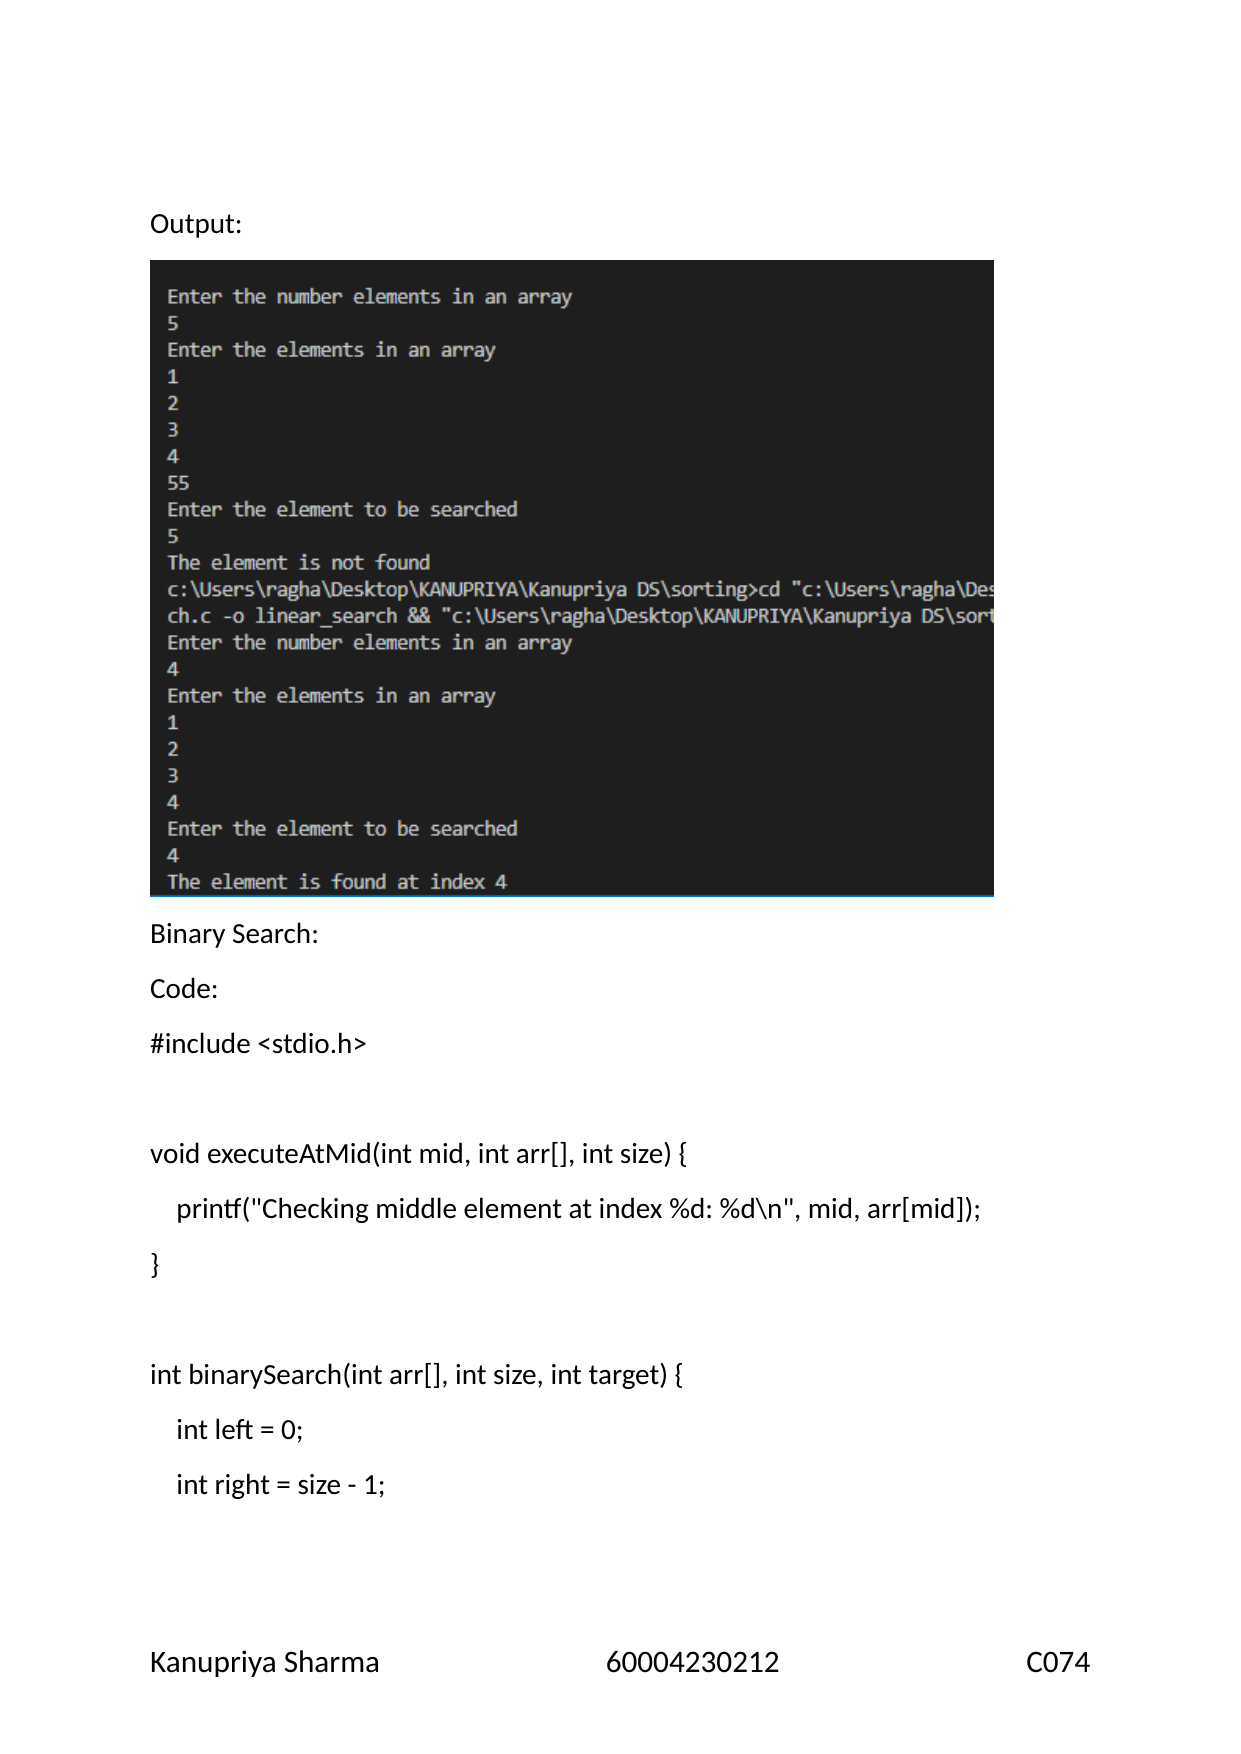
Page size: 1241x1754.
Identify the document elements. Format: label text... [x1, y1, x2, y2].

text void executeAtMid(int mid, int arr[], int size) { [150, 1136, 1090, 1171]
text int right = size - 1; [150, 1466, 1090, 1502]
text } [150, 1246, 1090, 1281]
text int left = 0; [150, 1411, 1090, 1447]
text #include <stdio.h> [150, 1025, 1090, 1061]
text printf("Checking middle element at index %d: %d\n", mid, arr[mid]); [150, 1191, 1090, 1226]
text int binarySearch(int arr[], int size, int target) { [150, 1356, 1090, 1392]
text Output: [150, 205, 1090, 241]
text Binary Search: [150, 915, 1090, 951]
picture [150, 260, 994, 897]
text Code: [150, 970, 1090, 1006]
